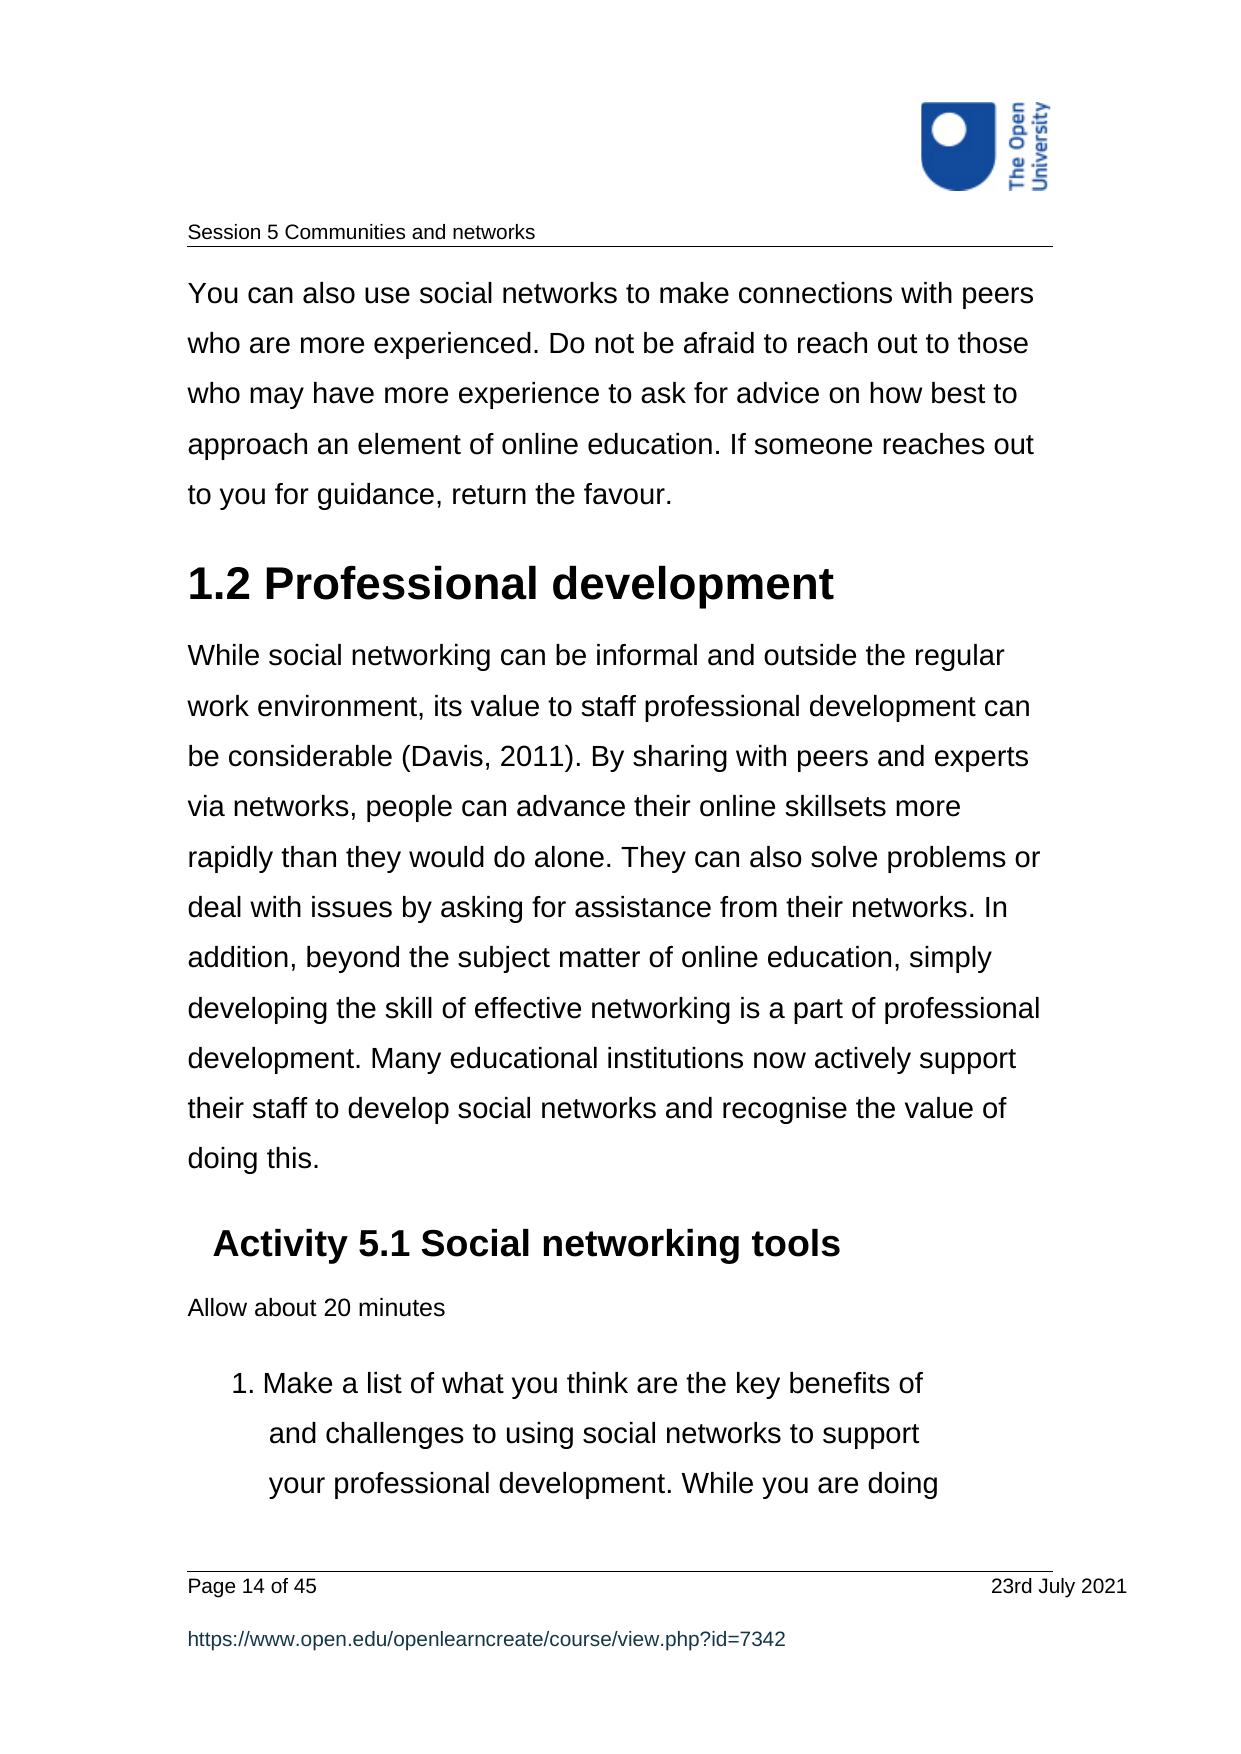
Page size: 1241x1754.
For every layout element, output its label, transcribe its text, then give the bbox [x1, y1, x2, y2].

text You can also use social networks to make connections with peers who are more experienced. Do not be afraid to reach out to those who may have more experience to ask for advice on how best to approach an element of online education. If someone reaches out to you for guidance, return the favour. [187, 276, 1053, 511]
subtitle 1.2 Professional development [187, 557, 1053, 609]
text While social networking can be informal and outside the regular work environment, its value to staff professional development can be considerable (Davis, 2011). By sharing with peers and experts via networks, people can advance their online skillsets more rapidly than they would do alone. They can also solve problems or deal with issues by asking for assistance from their networks. In addition, beyond the subject matter of online education, simply developing the skill of effective networking is a part of professional development. Many educational institutions now actively support their staff to develop social networks and recognise the value of doing this. [187, 638, 1053, 1175]
picture [921, 102, 1052, 191]
text Activity 5.1 Social networking tools [212, 1221, 1028, 1264]
text Allow about 20 minutes [187, 1293, 1053, 1322]
